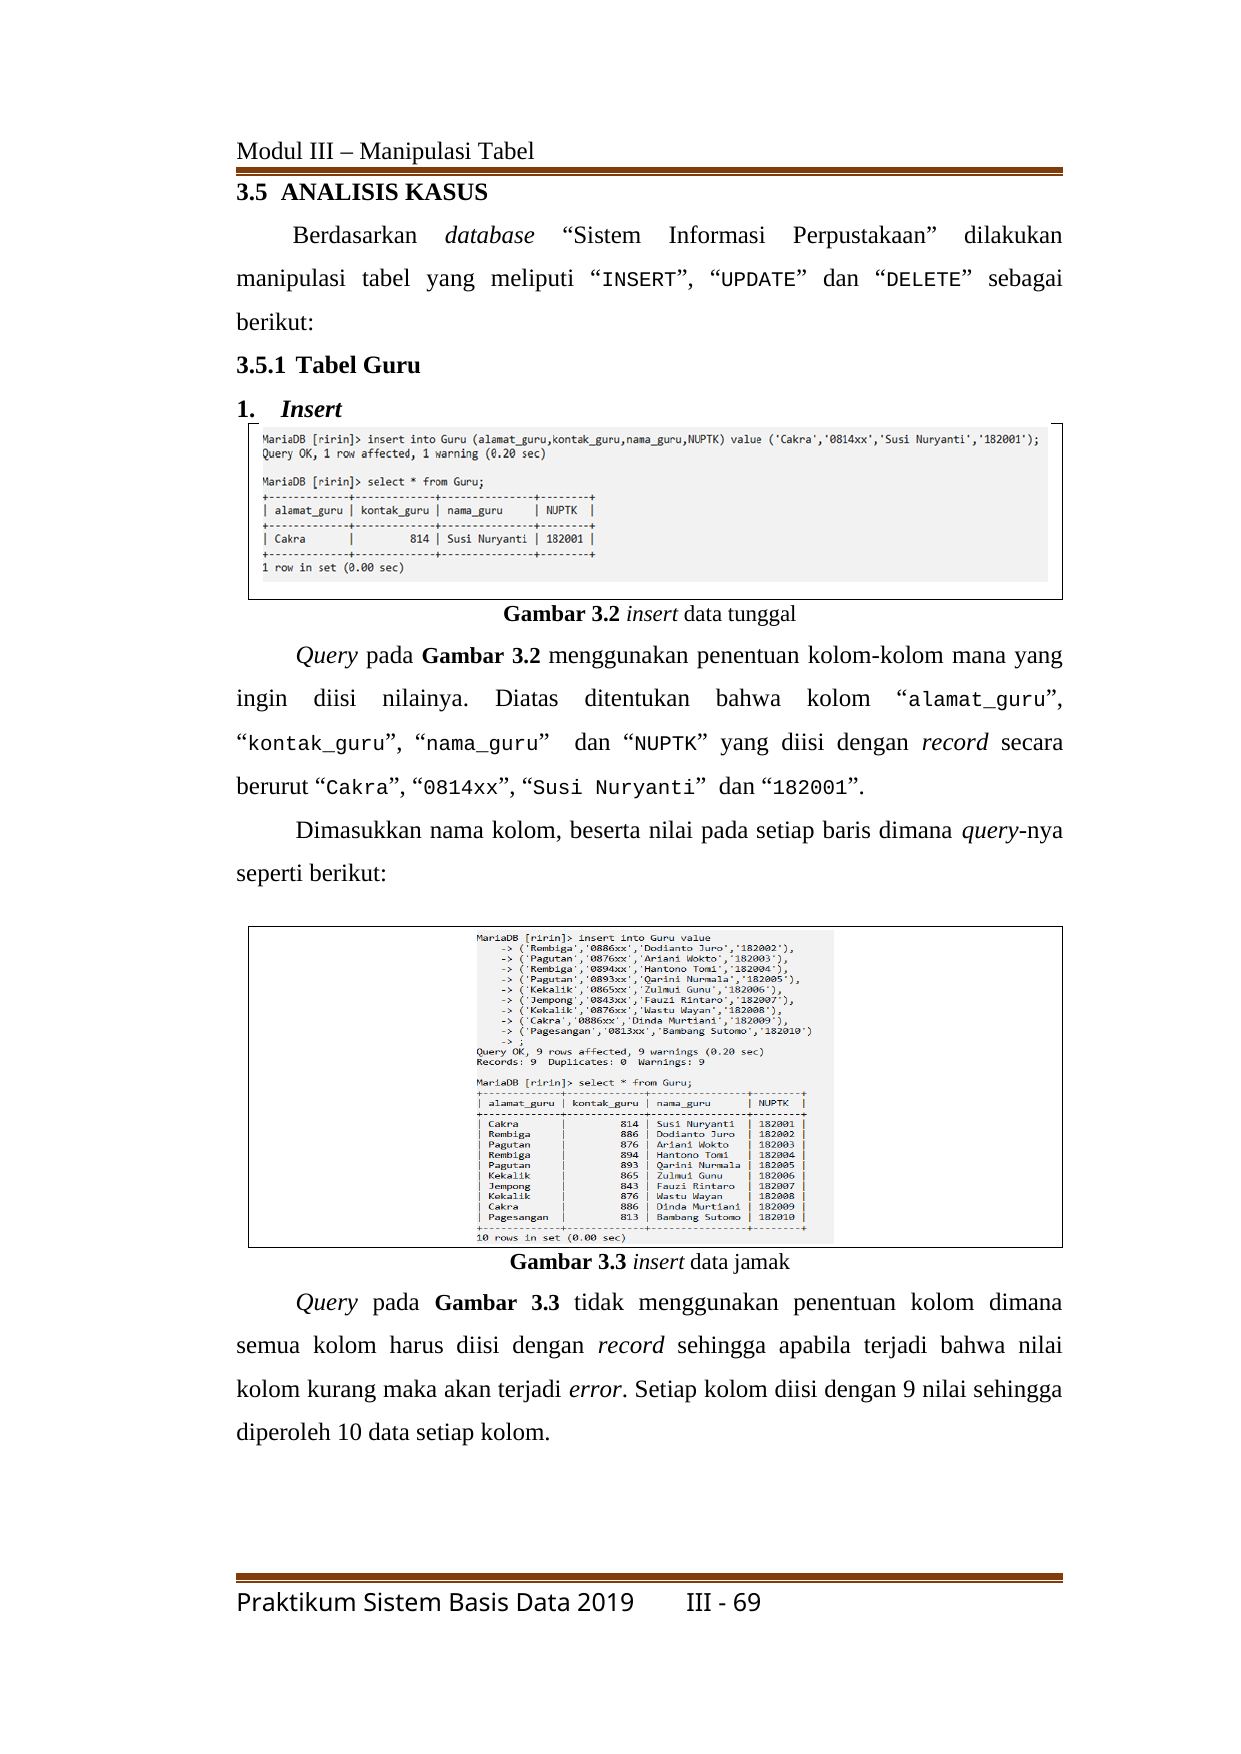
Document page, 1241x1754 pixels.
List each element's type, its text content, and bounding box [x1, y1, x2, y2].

text Query pada Gambar 3.3 tidak menggunakan penentuan kolom dimana semua kolom harus diisi dengan record sehingga apabila terjadi bahwa nilai kolom kurang maka akan terjadi error. Setiap kolom diisi dengan 9 nilai sehingga diperoleh 10 data setiap kolom. [236, 1287, 1063, 1446]
list Insert [236, 394, 1063, 422]
list Gambar 3.3 insert data jamak [236, 1248, 1063, 1274]
picture [477, 930, 834, 1244]
table_header [837, 927, 1062, 1247]
list Tabel Guru [236, 351, 1063, 379]
list ANALISIS KASUS [236, 177, 1063, 206]
table_header [249, 424, 1062, 599]
text Query pada Gambar 3.2 menggunakan penentuan kolom-kolom mana yang ingin diisi nilainya. Diatas ditentukan bahwa kolom “alamat_guru”, “kontak_guru”, “nama_guru” dan “NUPTK” yang diisi dengan record secara berurut “Cakra”, “0814xx”, “Susi Nuryanti” dan “182001”. [236, 640, 1063, 801]
picture [263, 427, 1048, 582]
list Gambar 3.2 insert data tunggal [236, 600, 1063, 627]
text Dimasukkan nama kolom, beserta nilai pada setiap baris dimana query-nya seperti berikut: [236, 815, 1063, 887]
table_header [249, 927, 474, 1247]
text Berdasarkan database “Sistem Informasi Perpustakaan” dilakukan manipulasi tabel yang meliputi “INSERT”, “UPDATE” dan “DELETE” sebagai berikut: [236, 220, 1063, 336]
